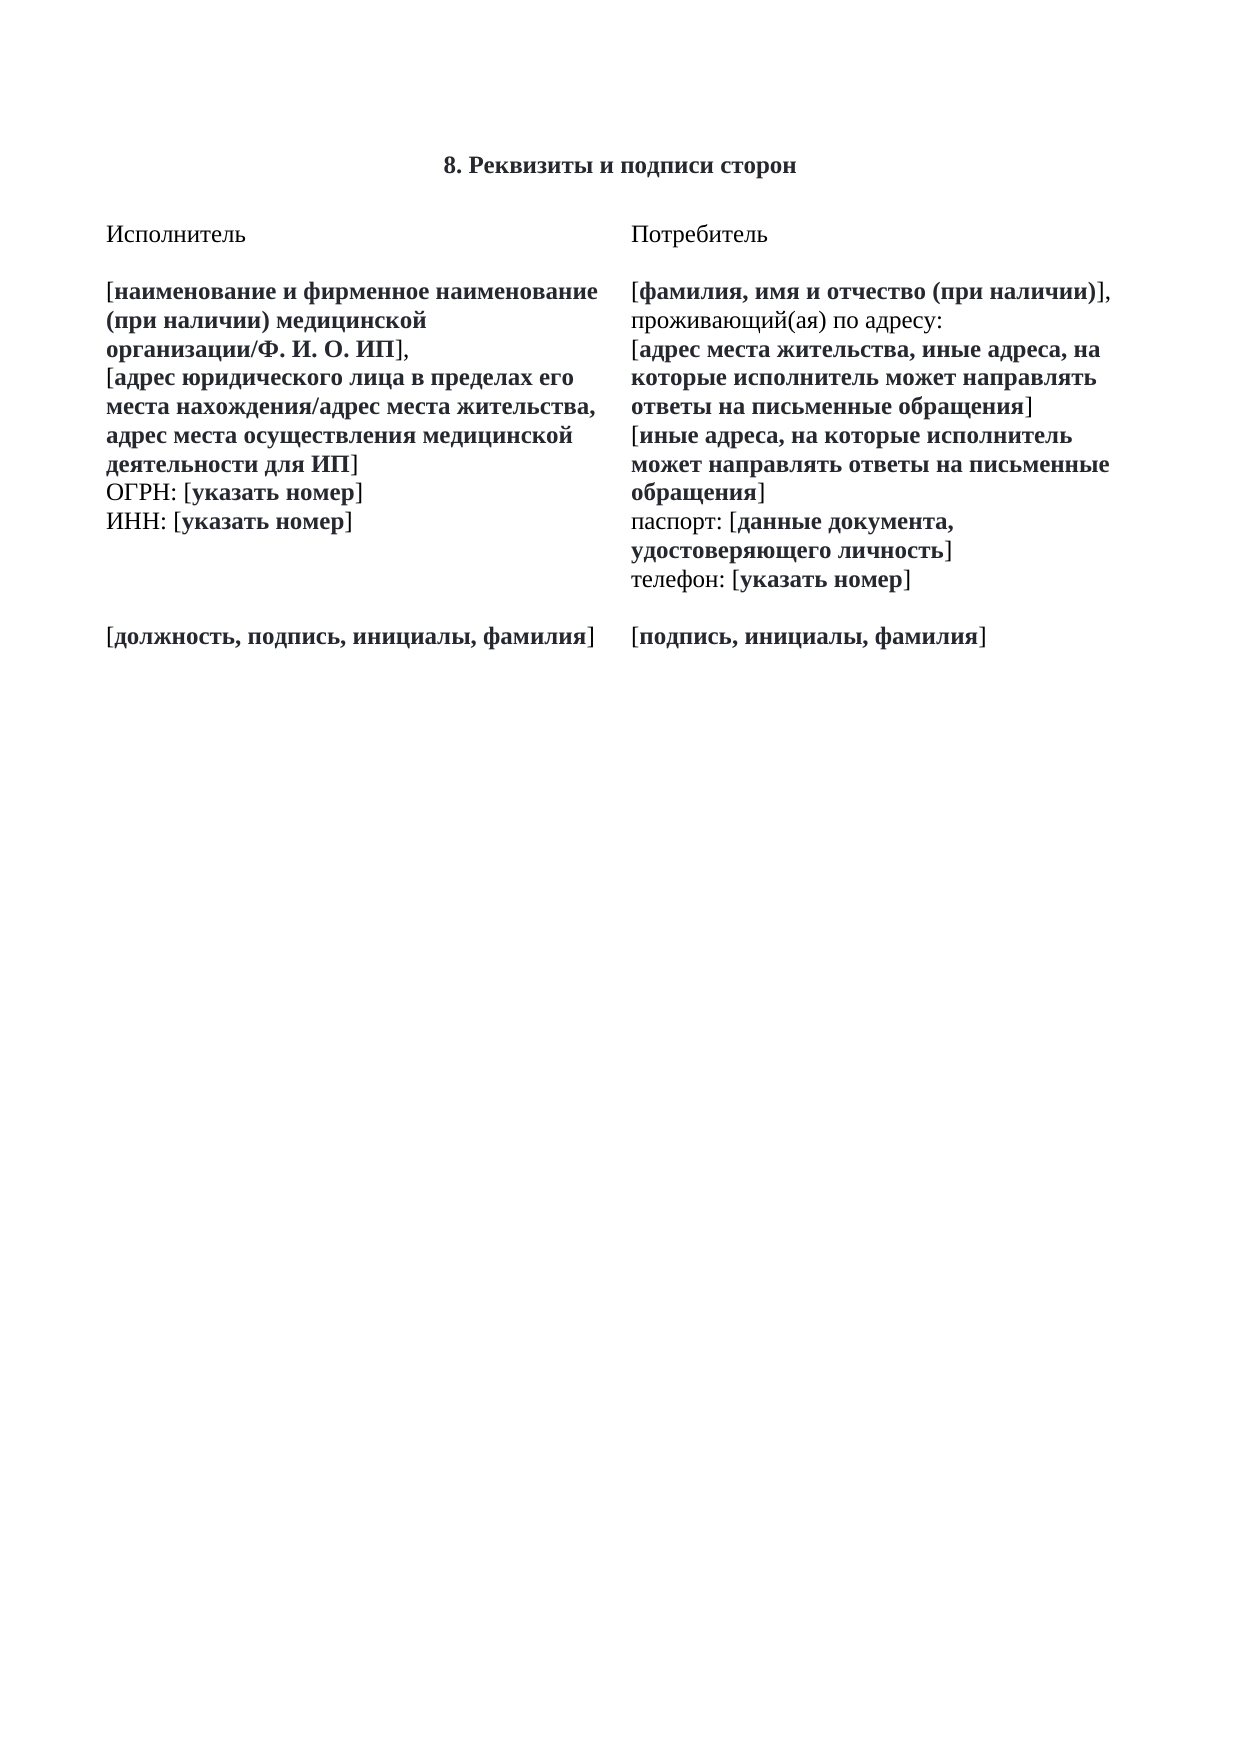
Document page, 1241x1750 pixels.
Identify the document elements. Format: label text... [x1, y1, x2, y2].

table_header Исполнитель [наименование и фирменное наименование (при наличии) медицинской организации/Ф. И. О. ИП], [адрес юридического лица в пределах его места нахождения/адрес места жительства, адрес места осуществления медицинской деятельности для ИП] ОГРН: [указать номер] ИНН: [указать номер] [должность, подпись, инициалы, фамилия] [95, 219, 619, 650]
table_header Потребитель [фамилия, имя и отчество (при наличии)], проживающий(ая) по адресу: [адрес места жительства, иные адреса, на которые исполнитель может направлять ответы на письменные обращения] [иные адреса, на которые исполнитель может направлять ответы на письменные обращения] паспорт: [данные документа, удостоверяющего личность] телефон: [указать номер] [подпись, инициалы, фамилия] [620, 219, 1159, 650]
subtitle 8. Реквизиты и подписи сторон [83, 150, 1157, 179]
